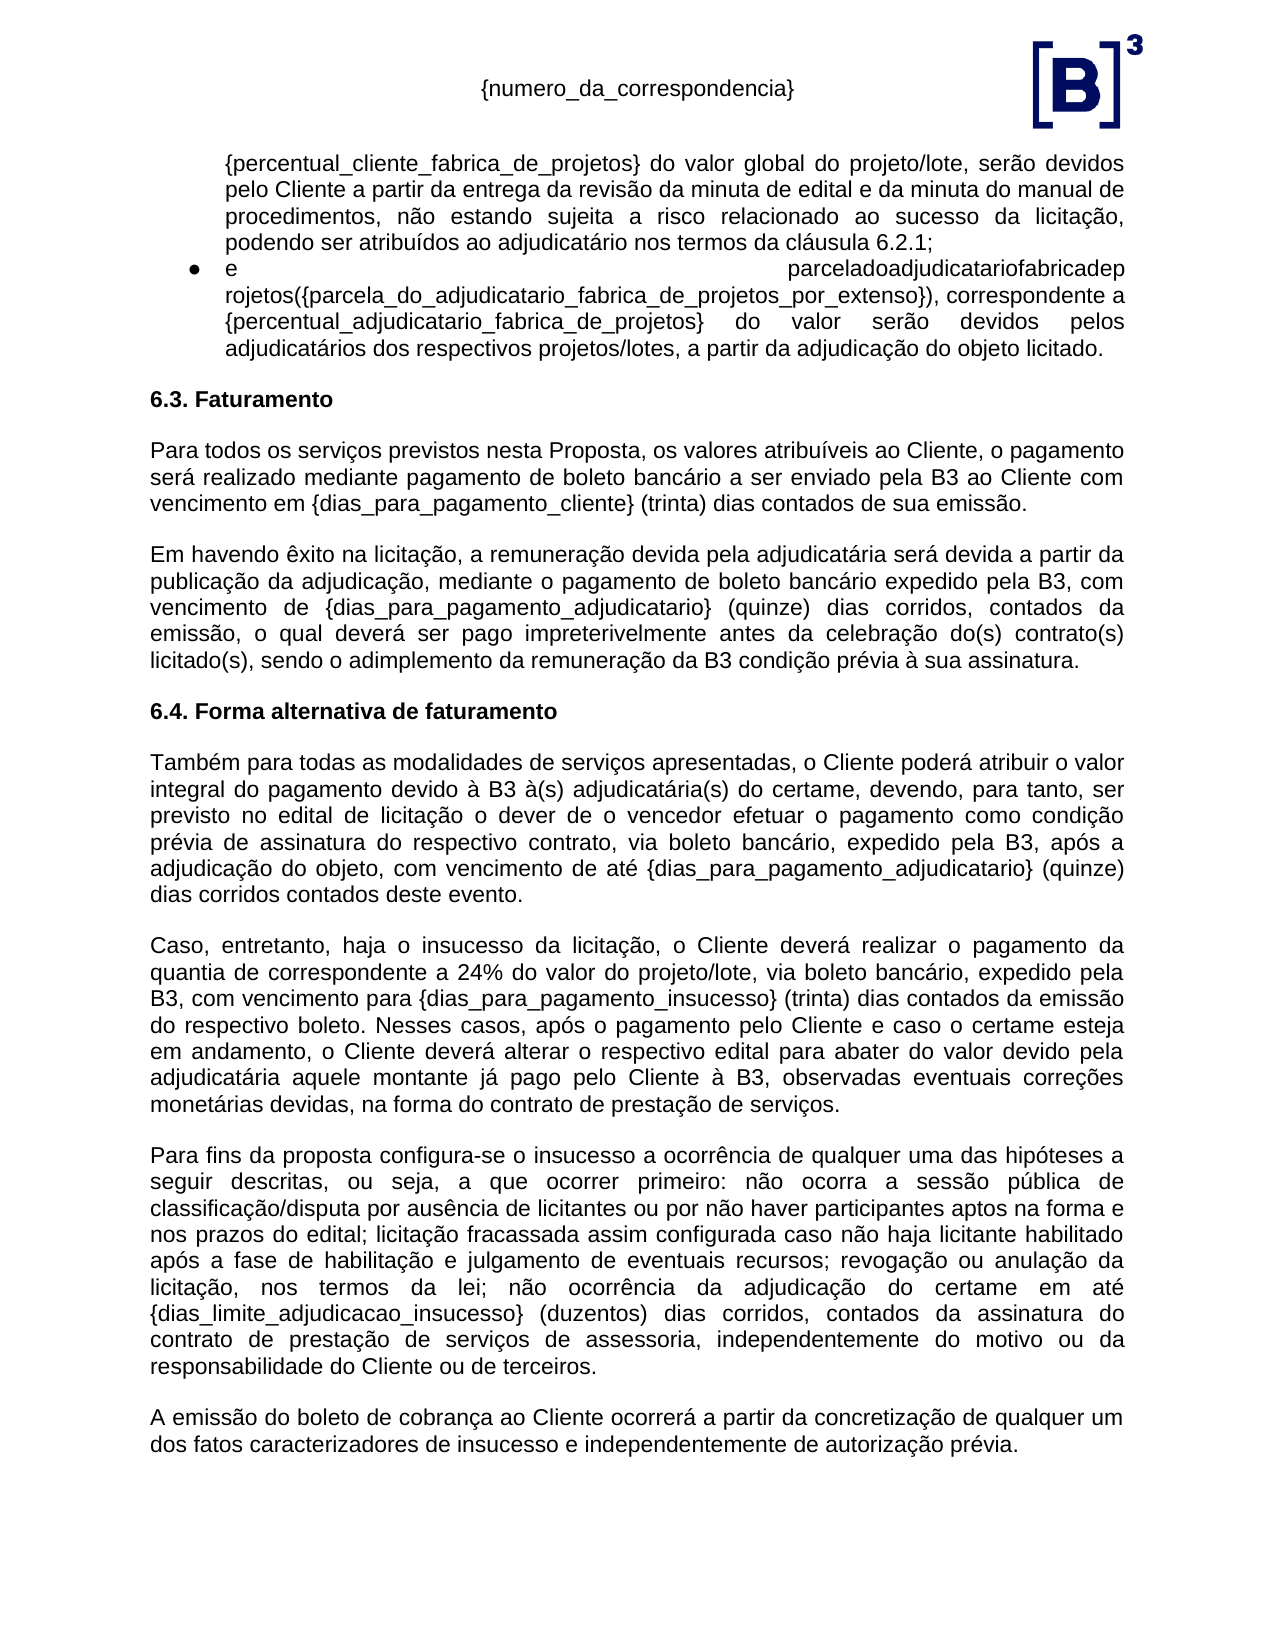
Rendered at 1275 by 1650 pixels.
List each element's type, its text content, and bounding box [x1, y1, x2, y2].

text A emissão do boleto de cobrança ao Cliente ocorrerá a partir da concretização de qualquer um dos fatos caracterizadores de insucesso e independentemente de autorização prévia. [150, 1404, 1125, 1457]
picture [1032, 26, 1143, 137]
subtitle 6.4. Forma alternativa de faturamento [150, 698, 1125, 724]
text Caso, entretanto, haja o insucesso da licitação, o Cliente deverá realizar o pagamento da quantia de correspondente a 24% do valor do projeto/lote, via boleto bancário, expedido pela B3, com vencimento para {dias_para_pagamento_insucesso} (trinta) dias contados da emissão do respectivo boleto. Nesses casos, após o pagamento pelo Cliente e caso o certame esteja em andamento, o Cliente deverá alterar o respectivo edital para abater do valor devido pela adjudicatária aquele montante já pago pelo Cliente à B3, observadas eventuais correções monetárias devidas, na forma do contrato de prestação de serviços. [150, 932, 1125, 1117]
text Para fins da proposta configura-se o insucesso a ocorrência de qualquer uma das hipóteses a seguir descritas, ou seja, a que ocorrer primeiro: não ocorra a sessão pública de classificação/disputa por ausência de licitantes ou por não haver participantes aptos na forma e nos prazos do edital; licitação fracassada assim configurada caso não haja licitante habilitado após a fase de habilitação e julgamento de eventuais recursos; revogação ou anulação da licitação, nos termos da lei; não ocorrência da adjudicação do certame em até {dias_limite_adjudicacao_insucesso} (duzentos) dias corridos, contados da assinatura do contrato de prestação de serviços de assessoria, independentemente do motivo ou da responsabilidade do Cliente ou de terceiros. [150, 1142, 1125, 1379]
text Também para todas as modalidades de serviços apresentadas, o Cliente poderá atribuir o valor integral do pagamento devido à B3 à(s) adjudicatária(s) do certame, devendo, para tanto, ser previsto no edital de licitação o dever de o vencedor efetuar o pagamento como condição prévia de assinatura do respectivo contrato, via boleto bancário, expedido pela B3, após a adjudicação do objeto, com vencimento de até {dias_para_pagamento_adjudicatario} (quinze) dias corridos contados deste evento. [150, 749, 1125, 907]
subtitle 6.3. Faturamento [150, 386, 1125, 412]
text Em havendo êxito na licitação, a remuneração devida pela adjudicatária será devida a partir da publicação da adjudicação, mediante o pagamento de boleto bancário expedido pela B3, com vencimento de {dias_para_pagamento_adjudicatario} (quinze) dias corridos, contados da emissão, o qual deverá ser pago impreterivelmente antes da celebração do(s) contrato(s) licitado(s), sendo o adimplemento da remuneração da B3 condição prévia à sua assinatura. [150, 541, 1125, 673]
text Para todos os serviços previstos nesta Proposta, os valores atribuíveis ao Cliente, o pagamento será realizado mediante pagamento de boleto bancário a ser enviado pela B3 ao Cliente com vencimento em {dias_para_pagamento_cliente} (trinta) dias contados de sua emissão. [150, 437, 1125, 516]
list e parcelad​oa​djudicatariof​abricad​ep​rojetos({parcela_do_adjudicatario_fabrica_de_projetos_por_extenso}), correspondente a {percentual_adjudicatario_fabrica_de_projetos} do valor serão devidos pelos adjudicatários dos respectivos projetos/lotes, a partir da adjudicação do objeto licitado. [187, 255, 1125, 361]
